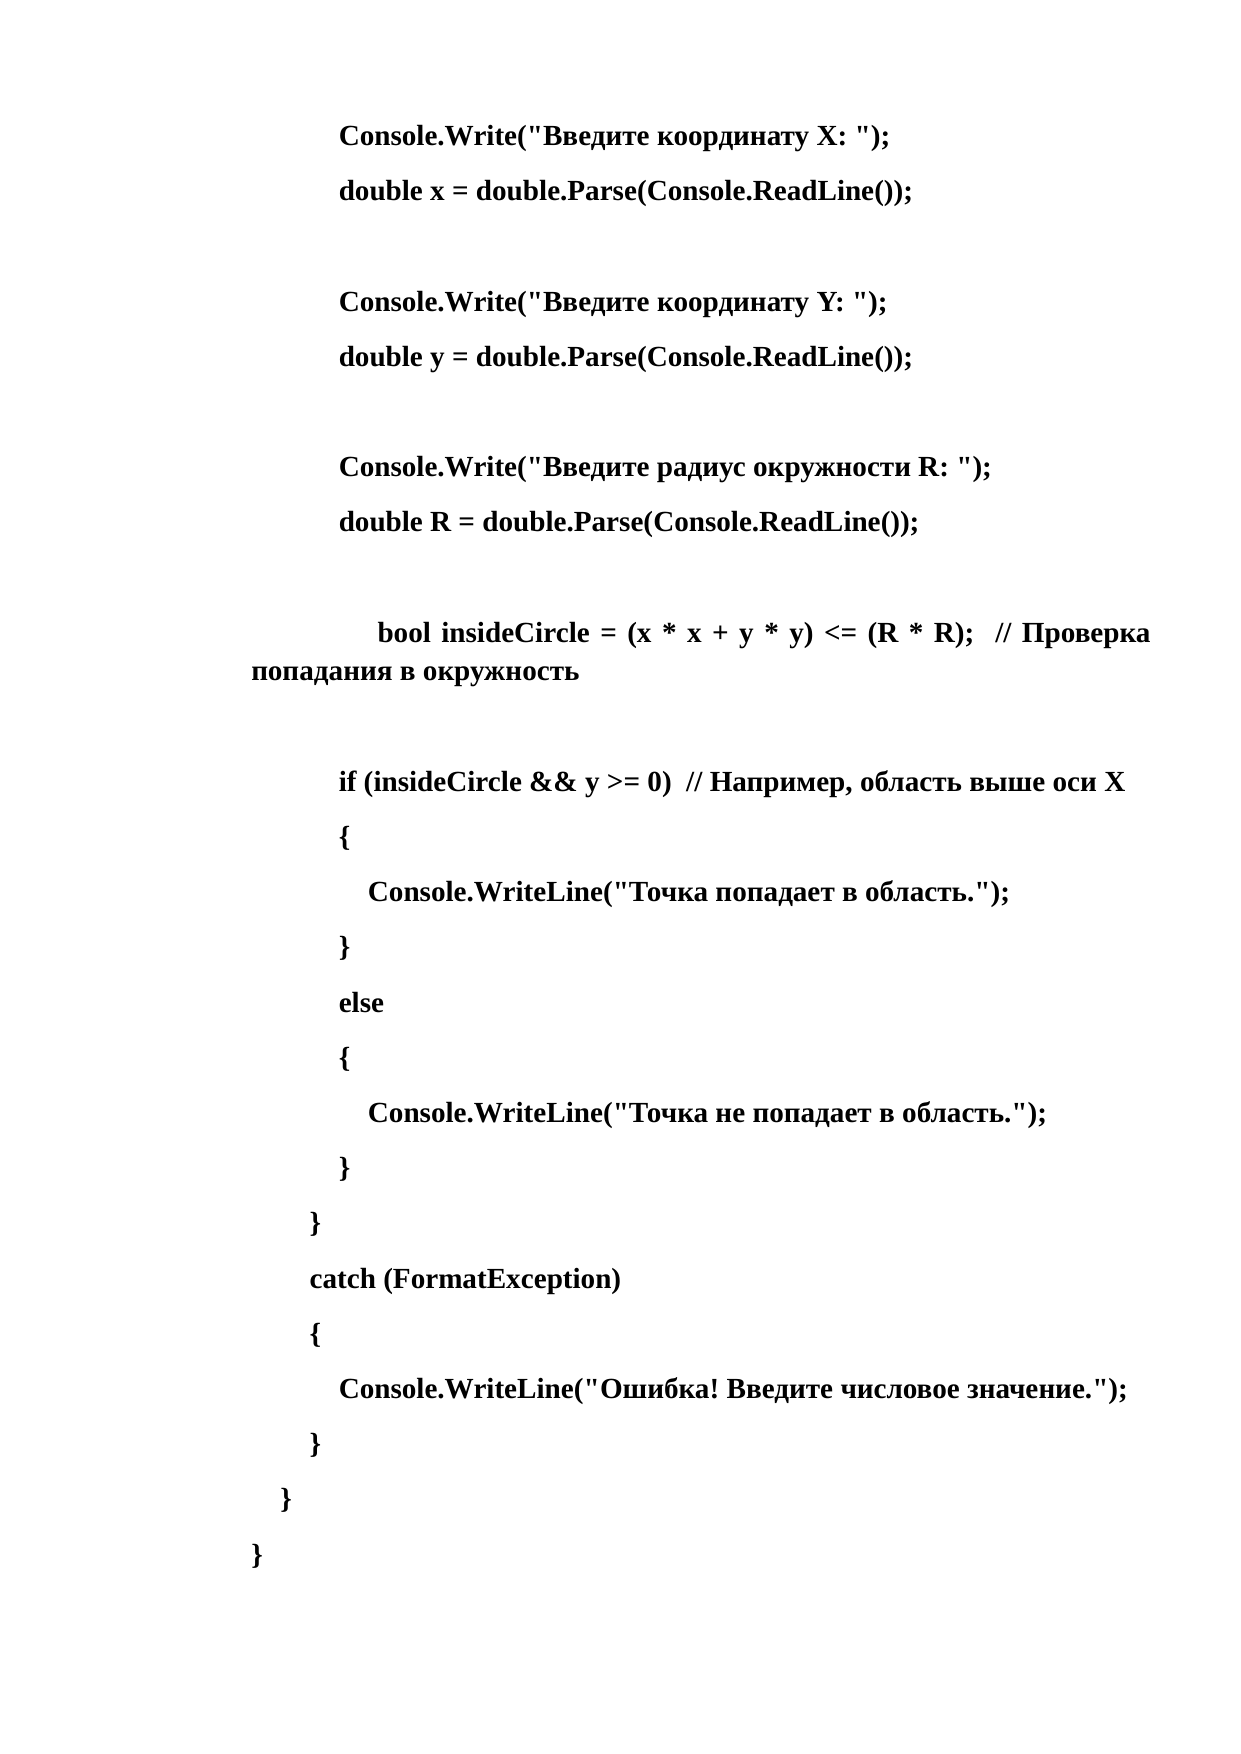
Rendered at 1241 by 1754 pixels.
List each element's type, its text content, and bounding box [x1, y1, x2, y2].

text if (insideCircle && y >= 0) // Например, область выше оси X [251, 764, 1152, 797]
text catch (FormatException) [251, 1261, 1152, 1294]
text { [251, 1040, 1152, 1073]
text else [251, 985, 1152, 1018]
text Console.Write("Введите радиус окружности R: "); [251, 449, 1152, 483]
text Console.WriteLine("Точка попадает в область."); [251, 874, 1152, 908]
text double y = double.Parse(Console.ReadLine()); [251, 339, 1152, 372]
text { [251, 819, 1152, 853]
text } [251, 1150, 1152, 1184]
text double R = double.Parse(Console.ReadLine()); [251, 504, 1152, 538]
text } [251, 1537, 1152, 1570]
text { [251, 1316, 1152, 1349]
text double x = double.Parse(Console.ReadLine()); [251, 173, 1152, 207]
text Console.Write("Введите координату X: "); [251, 118, 1152, 152]
text } [251, 1482, 1152, 1515]
text } [251, 1426, 1152, 1460]
text } [251, 929, 1152, 963]
text } [251, 1206, 1152, 1239]
text Console.WriteLine("Точка не попадает в область."); [251, 1095, 1152, 1129]
text Console.Write("Введите координату Y: "); [251, 284, 1152, 317]
text Console.WriteLine("Ошибка! Введите числовое значение."); [251, 1371, 1152, 1405]
text bool insideCircle = (x * x + y * y) <= (R * R); // Проверка попадания в окружность [251, 615, 1152, 687]
